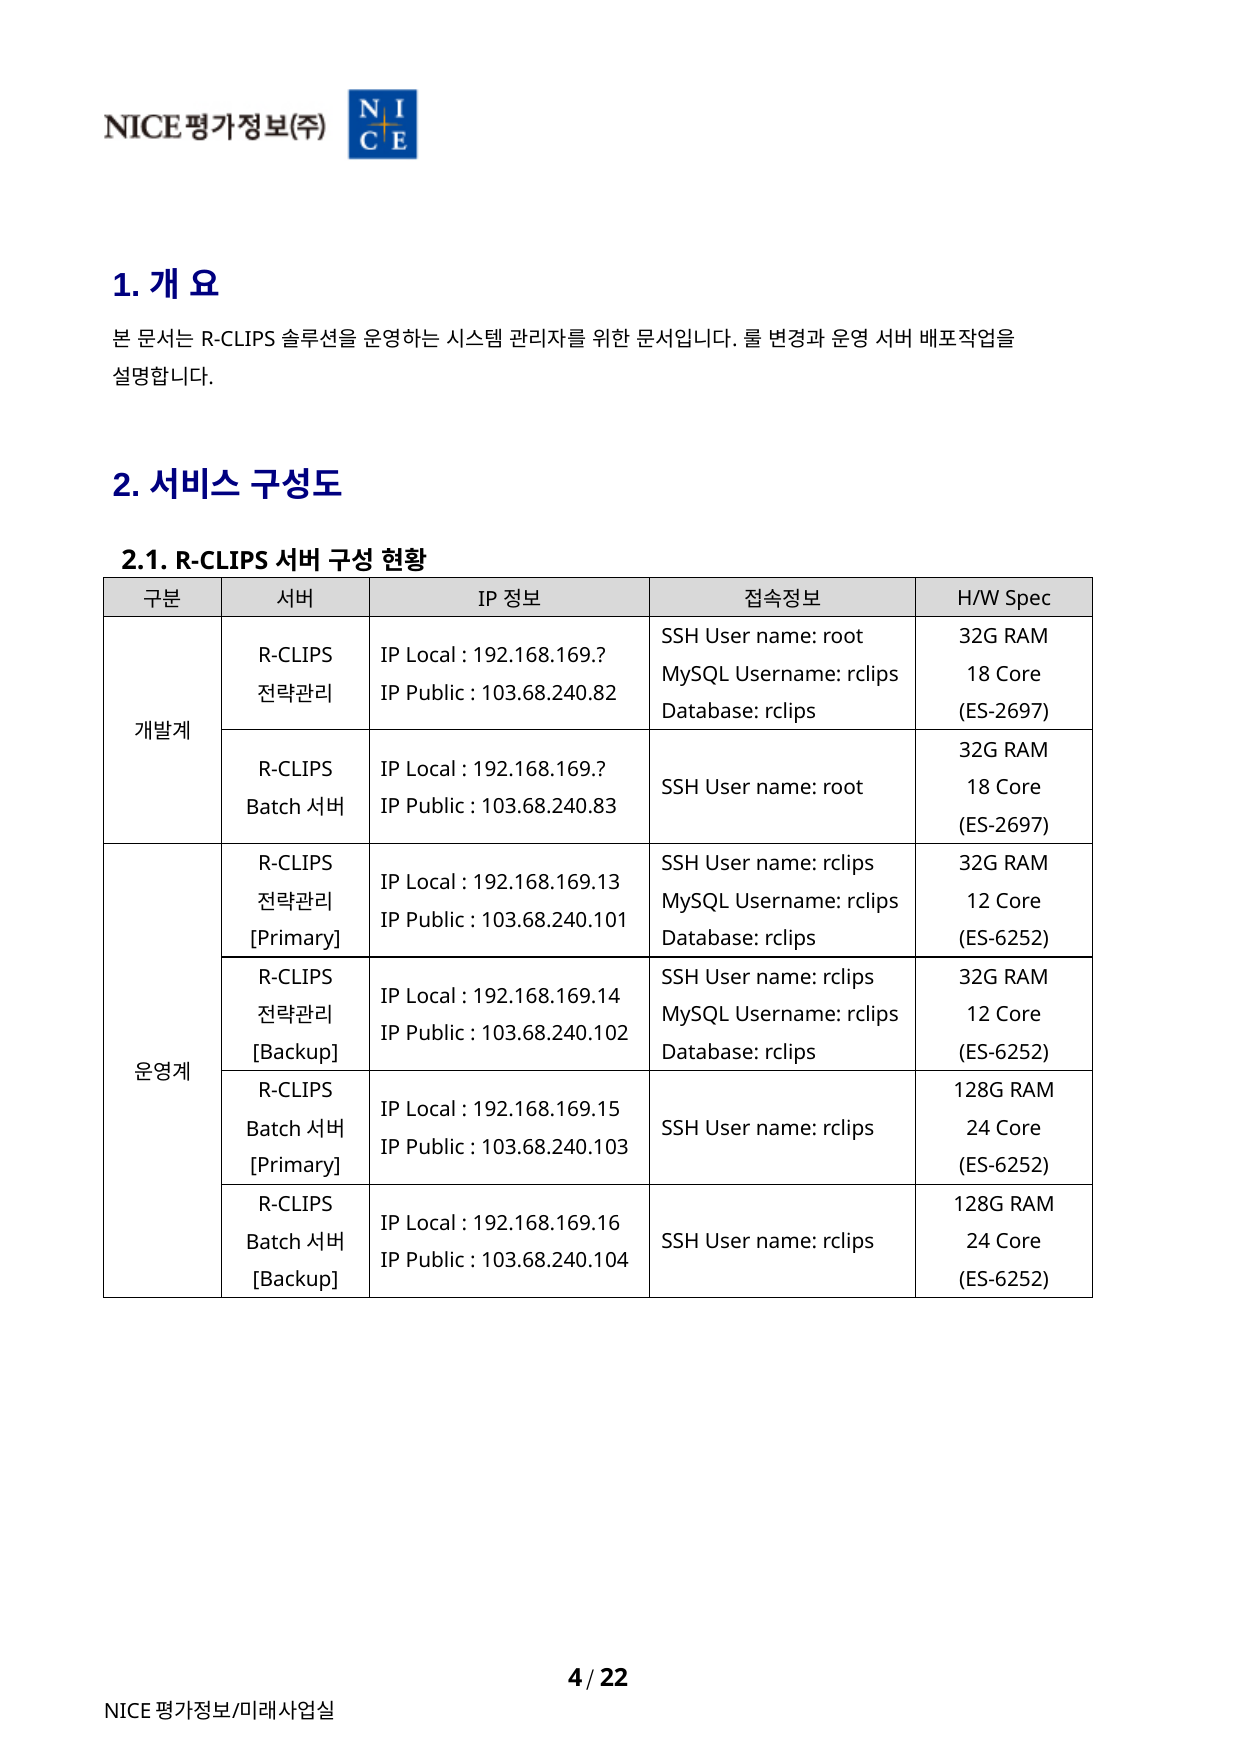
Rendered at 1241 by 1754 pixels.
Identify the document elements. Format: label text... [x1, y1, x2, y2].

table_cell R-CLIPS 전략관리 [Primary] [222, 844, 369, 956]
table_cell 32G RAM 18 Core (ES-2697) [916, 617, 1092, 729]
table_cell 128G RAM 24 Core (ES-6252) [916, 1071, 1092, 1183]
table_cell R-CLIPS Batch 서버 [222, 730, 369, 843]
table_header 접속정보 [650, 578, 915, 616]
table_cell SSH User name: root [650, 730, 915, 843]
subtitle 개 요 [112, 244, 1092, 319]
picture [103, 88, 419, 161]
table_cell IP Local : 192.168.169.? IP Public : 103.68.240.83 [370, 730, 649, 843]
text 본 문서는 R-CLIPS 솔루션을 운영하는 시스템 관리자를 위한 문서입니다. 룰 변경과 운영 서버 배포작업을 설명합니다. [112, 319, 1092, 394]
table_cell 32G RAM 18 Core (ES-2697) [916, 730, 1092, 843]
subtitle R-CLIPS 서버 구성 현황 [121, 540, 1072, 577]
table_header H/W Spec [916, 578, 1092, 616]
table_cell 128G RAM 24 Core (ES-6252) [916, 1185, 1092, 1297]
table_cell IP Local : 192.168.169.14 IP Public : 103.68.240.102 [370, 958, 649, 1070]
table_cell SSH User name: rclips MySQL Username: rclips Database: rclips [650, 958, 915, 1070]
table_cell SSH User name: rclips [650, 1071, 915, 1183]
table_header 구분 [104, 578, 221, 616]
table_header IP 정보 [370, 578, 649, 616]
table_cell IP Local : 192.168.169.? IP Public : 103.68.240.82 [370, 617, 649, 729]
subtitle 서비스 구성도 [112, 444, 1092, 519]
table_cell 32G RAM 12 Core (ES-6252) [916, 844, 1092, 956]
table_cell SSH User name: rclips MySQL Username: rclips Database: rclips [650, 844, 915, 956]
table_cell SSH User name: rclips [650, 1185, 915, 1297]
table_cell IP Local : 192.168.169.16 IP Public : 103.68.240.104 [370, 1185, 649, 1297]
table_cell SSH User name: root MySQL Username: rclips Database: rclips [650, 617, 915, 729]
table_cell R-CLIPS Batch 서버 [Backup] [222, 1185, 369, 1297]
table_cell R-CLIPS Batch 서버 [Primary] [222, 1071, 369, 1183]
table_cell IP Local : 192.168.169.13 IP Public : 103.68.240.101 [370, 844, 649, 956]
table_cell IP Local : 192.168.169.15 IP Public : 103.68.240.103 [370, 1071, 649, 1183]
table_cell R-CLIPS 전략관리 [Backup] [222, 958, 369, 1070]
table_cell 개발계 [104, 617, 221, 843]
table_header 서버 [222, 578, 369, 616]
table_cell 운영계 [104, 844, 221, 1297]
table_cell R-CLIPS 전략관리 [222, 617, 369, 729]
table_cell 32G RAM 12 Core (ES-6252) [916, 958, 1092, 1070]
